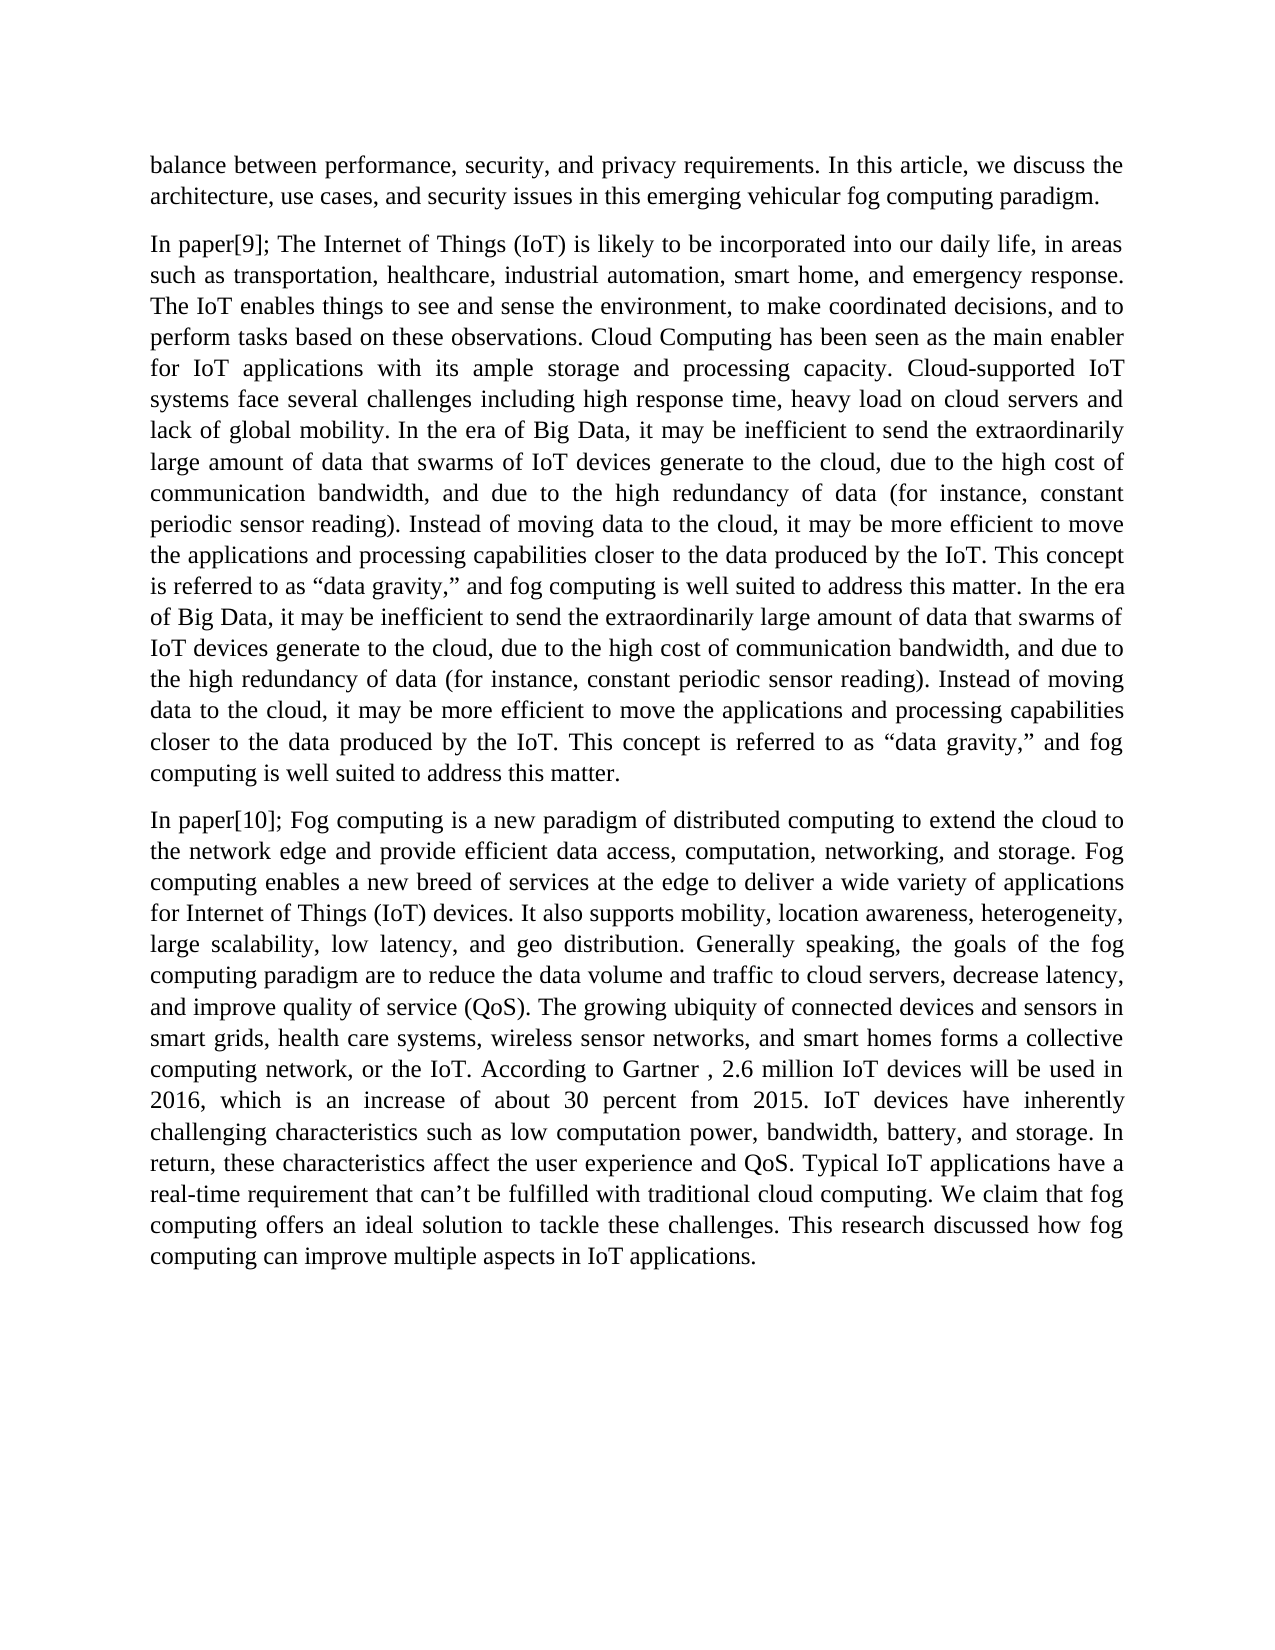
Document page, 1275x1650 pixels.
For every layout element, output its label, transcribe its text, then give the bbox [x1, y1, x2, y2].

text In paper[9]; The Internet of Things (IoT) is likely to be incorporated into our daily life, in areas such as transportation, healthcare, industrial automation, smart home, and emergency response. The IoT enables things to see and sense the environment, to make coordinated decisions, and to perform tasks based on these observations. Cloud Computing has been seen as the main enabler for IoT applications with its ample storage and processing capacity. Cloud-supported IoT systems face several challenges including high response time, heavy load on cloud servers and lack of global mobility. In the era of Big Data, it may be inefficient to send the extraordinarily large amount of data that swarms of IoT devices generate to the cloud, due to the high cost of communication bandwidth, and due to the high redundancy of data (for instance, constant periodic sensor reading). Instead of moving data to the cloud, it may be more efficient to move the applications and processing capabilities closer to the data produced by the IoT. This concept is referred to as “data gravity,” and fog computing is well suited to address this matter. In the era of Big Data, it may be inefficient to send the extraordinarily large amount of data that swarms of IoT devices generate to the cloud, due to the high cost of communication bandwidth, and due to the high redundancy of data (for instance, constant periodic sensor reading). Instead of moving data to the cloud, it may be more efficient to move the applications and processing capabilities closer to the data produced by the IoT. This concept is referred to as “data gravity,” and fog computing is well suited to address this matter. [150, 229, 1125, 786]
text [150, 150, 1125, 210]
text In paper[10]; Fog computing is a new paradigm of distributed computing to extend the cloud to the network edge and provide efficient data access, computation, networking, and storage. Fog computing enables a new breed of services at the edge to deliver a wide variety of applications for Internet of Things (IoT) devices. It also supports mobility, location awareness, heterogeneity, large scalability, low latency, and geo distribution. Generally speaking, the goals of the fog computing paradigm are to reduce the data volume and traffic to cloud servers, decrease latency, and improve quality of service (QoS). The growing ubiquity of connected devices and sensors in smart grids, health care systems, wireless sensor networks, and smart homes forms a collective computing network, or the IoT. According to Gartner , 2.6 million IoT devices will be used in 2016, which is an increase of about 30 percent from 2015. IoT devices have inherently challenging characteristics such as low computation power, bandwidth, battery, and storage. In return, these characteristics affect the user experience and QoS. Typical IoT applications have a real-time requirement that can’t be fulfilled with traditional cloud computing. We claim that fog computing offers an ideal solution to tackle these challenges. This research discussed how fog computing can improve multiple aspects in IoT applications. [150, 805, 1125, 1269]
